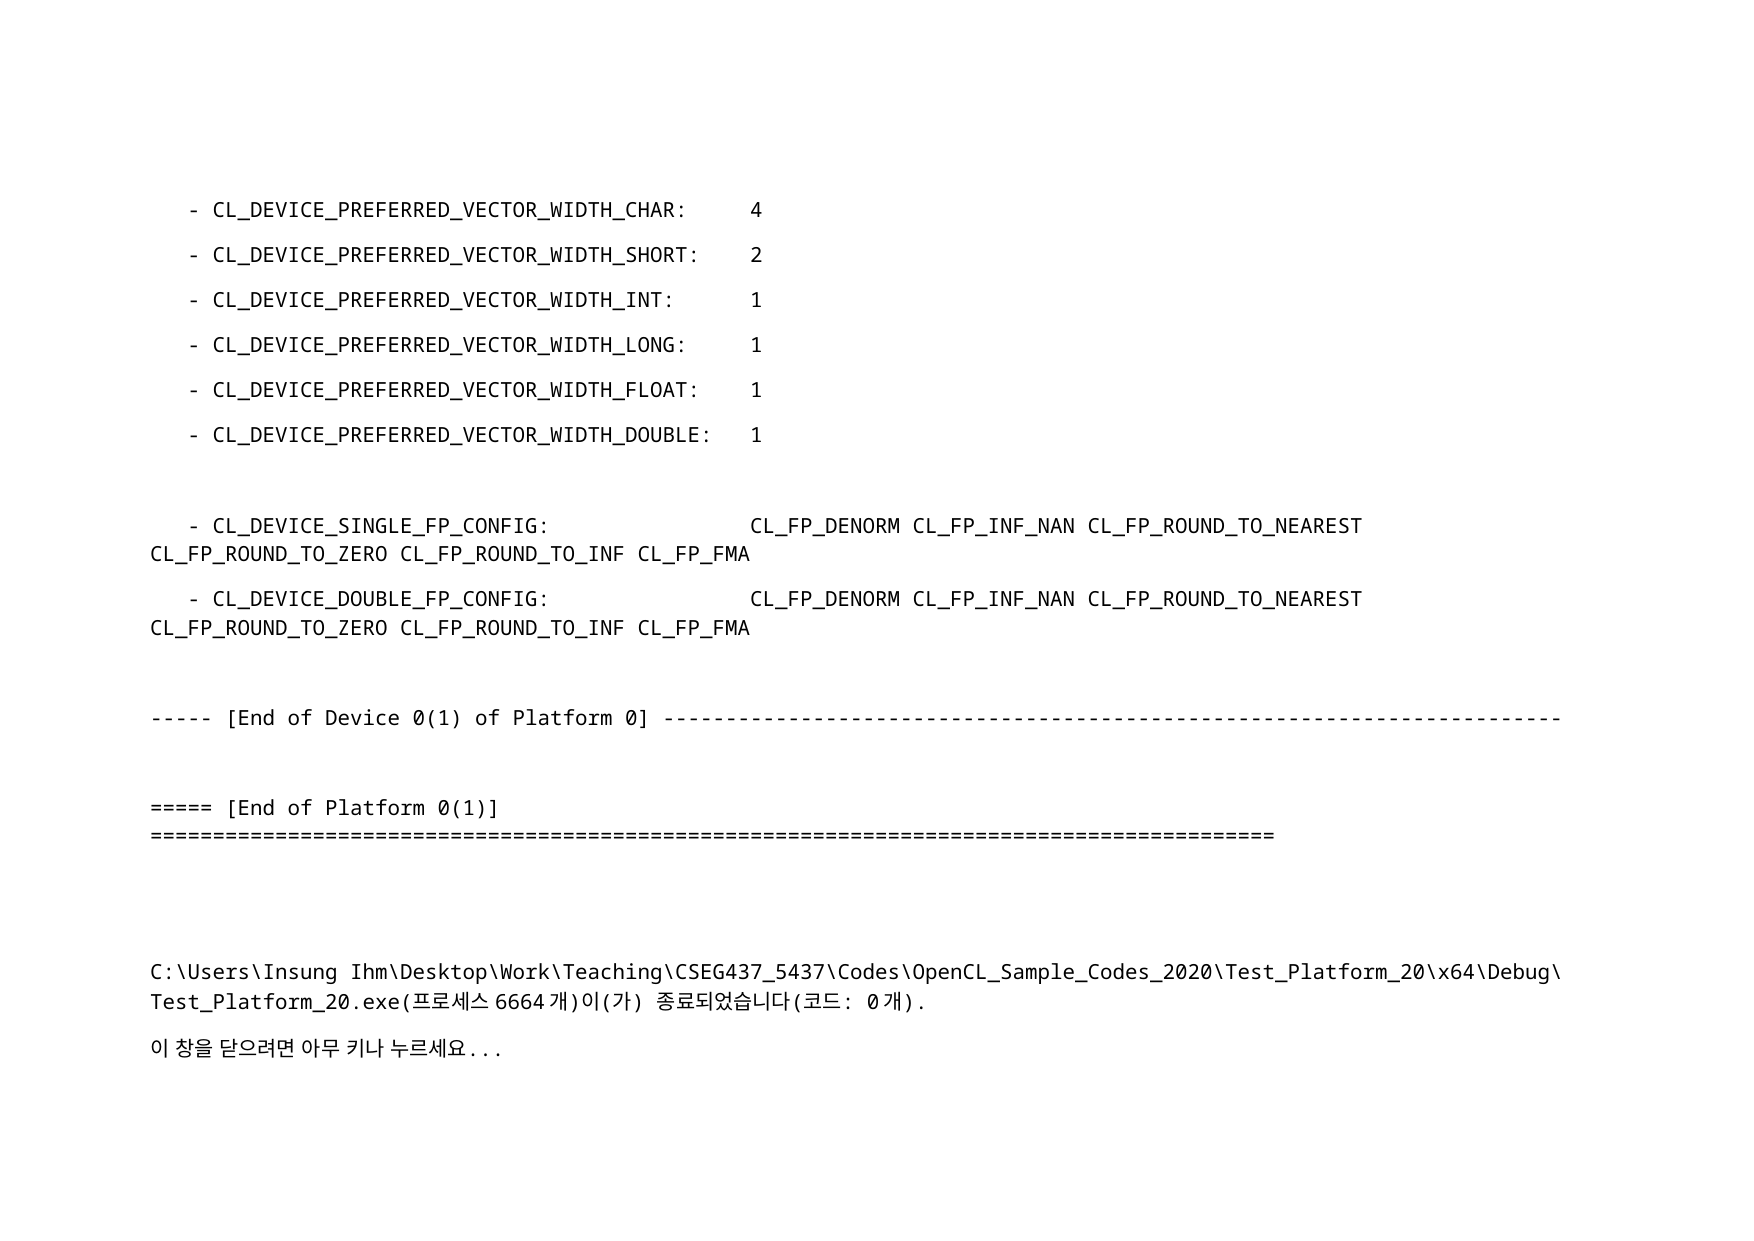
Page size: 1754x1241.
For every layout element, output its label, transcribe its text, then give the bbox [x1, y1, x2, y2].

text - CL_DEVICE_DOUBLE_FP_CONFIG: CL_FP_DENORM CL_FP_INF_NAN CL_FP_ROUND_TO_NEAREST CL_FP_ROUND_TO_ZERO CL_FP_ROUND_TO_INF CL_FP_FMA [150, 584, 1577, 641]
text C:\Users\Insung Ihm\Desktop\Work\Teaching\CSEG437_5437\Codes\OpenCL_Sample_Codes_2020\Test_Platform_20\x64\Debug\Test_Platform_20.exe(프로세스 6664개)이(가) 종료되었습니다(코드: 0개). [150, 957, 1577, 1016]
text - CL_DEVICE_SINGLE_FP_CONFIG: CL_FP_DENORM CL_FP_INF_NAN CL_FP_ROUND_TO_NEAREST CL_FP_ROUND_TO_ZERO CL_FP_ROUND_TO_INF CL_FP_FMA [150, 511, 1577, 568]
text - CL_DEVICE_PREFERRED_VECTOR_WIDTH_DOUBLE: 1 [150, 421, 1577, 449]
text - CL_DEVICE_PREFERRED_VECTOR_WIDTH_FLOAT: 1 [150, 376, 1577, 404]
text - CL_DEVICE_PREFERRED_VECTOR_WIDTH_LONG: 1 [150, 330, 1577, 359]
text 이 창을 닫으려면 아무 키나 누르세요... [150, 1032, 1577, 1063]
text - CL_DEVICE_PREFERRED_VECTOR_WIDTH_SHORT: 2 [150, 240, 1577, 269]
text - CL_DEVICE_PREFERRED_VECTOR_WIDTH_INT: 1 [150, 285, 1577, 314]
text ----- [End of Device 0(1) of Platform 0] ------------------------------------------------------------------------ [150, 703, 1577, 731]
text - CL_DEVICE_PREFERRED_VECTOR_WIDTH_CHAR: 4 [150, 195, 1577, 223]
text ===== [End of Platform 0(1)] ========================================================================================== [150, 793, 1577, 850]
